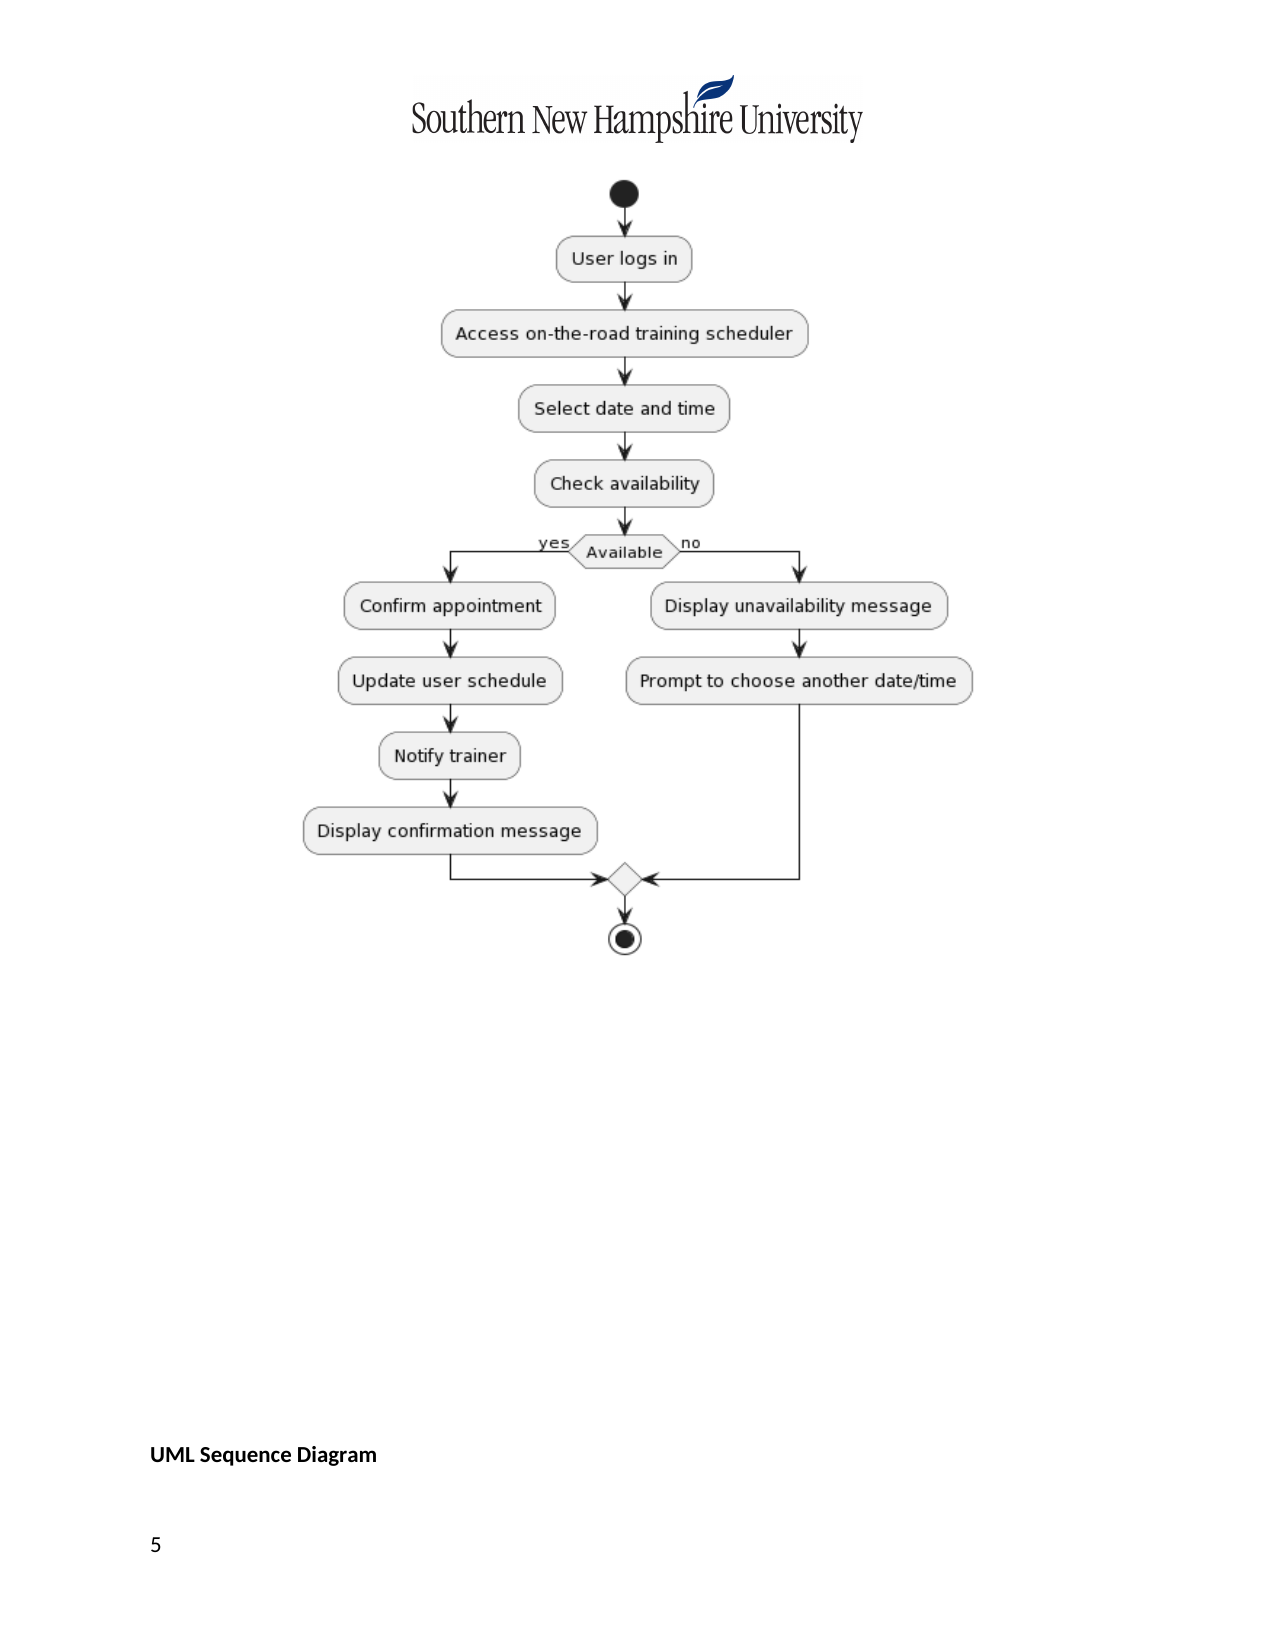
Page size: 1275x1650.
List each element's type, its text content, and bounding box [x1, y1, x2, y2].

picture [412, 75, 863, 143]
subtitle UML Sequence Diagram [150, 1441, 1125, 1468]
picture [277, 158, 998, 965]
